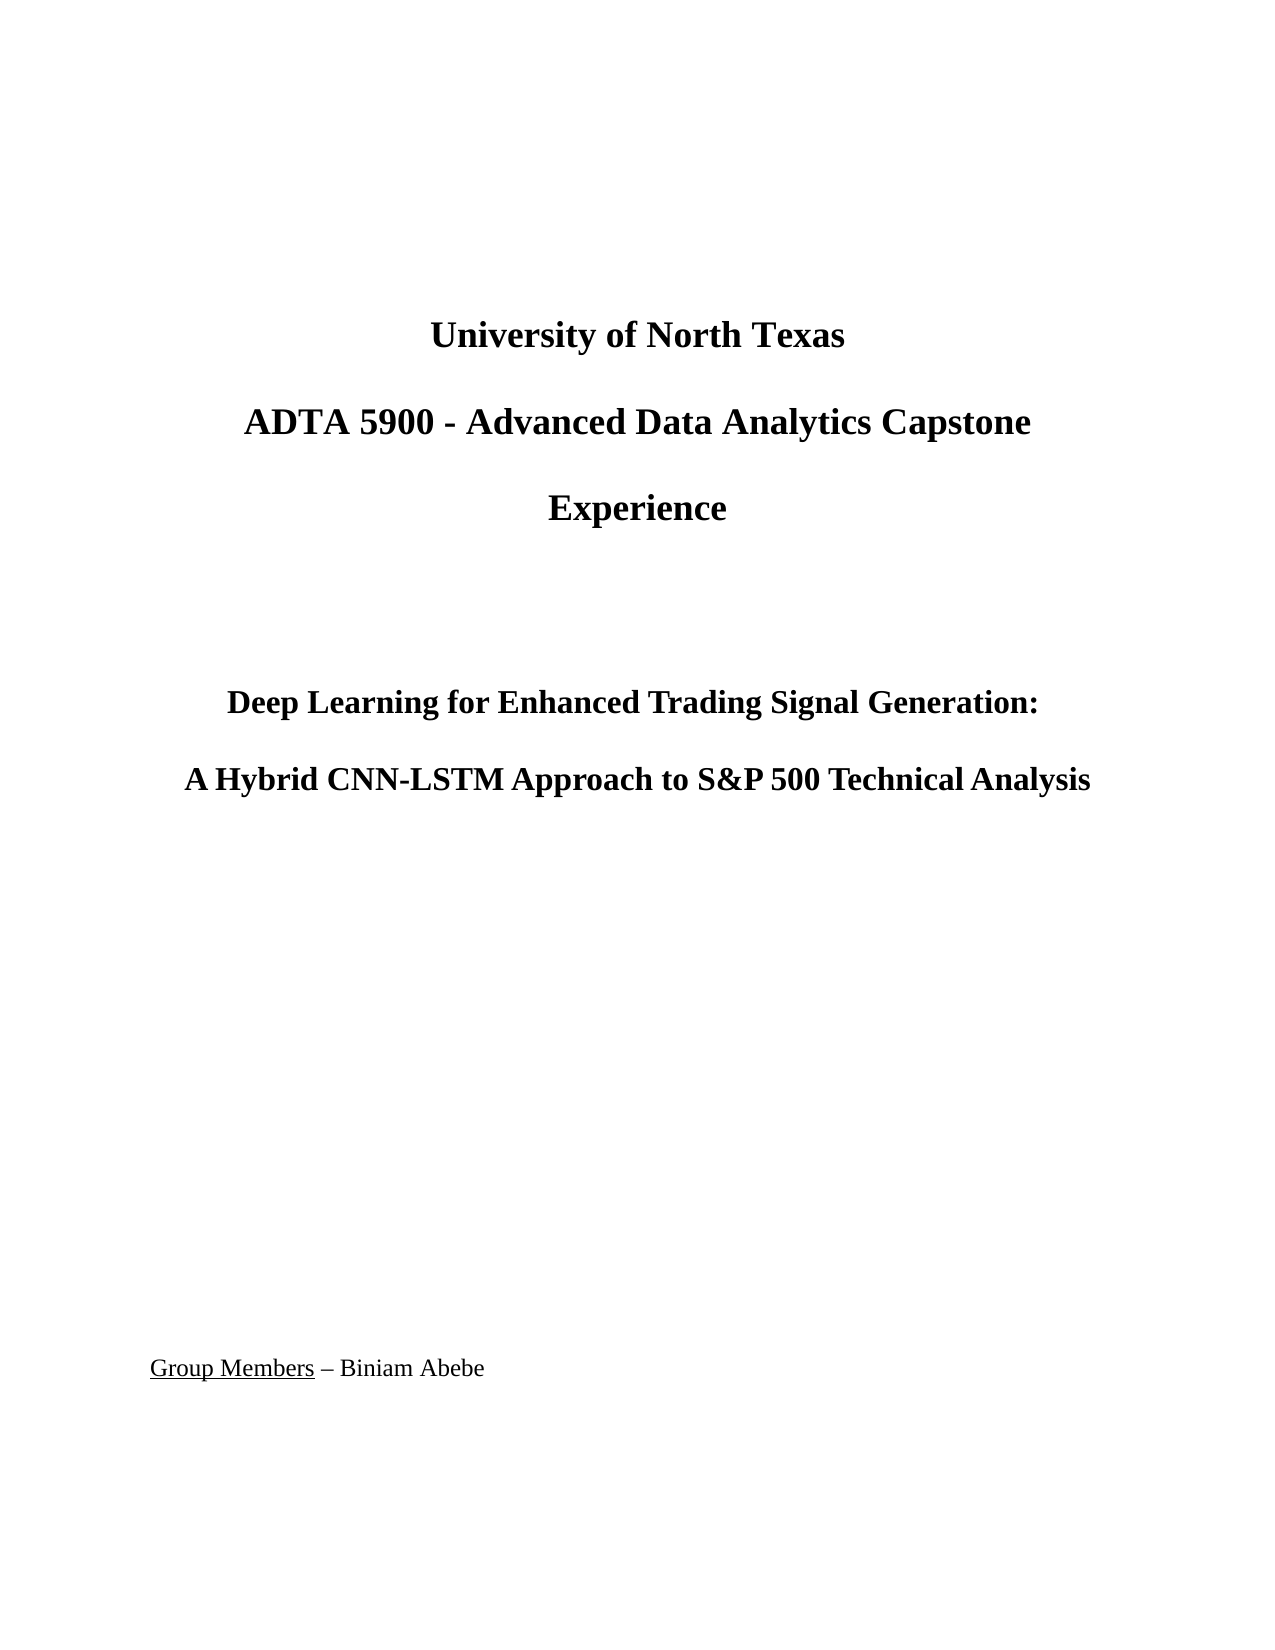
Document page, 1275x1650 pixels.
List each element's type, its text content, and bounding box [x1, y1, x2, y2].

text ADTA 5900 - Advanced Data Analytics Capstone Experience [150, 399, 1125, 528]
text Group Members – Biniam Abebe [150, 1353, 1125, 1382]
text Deep Learning for Enhanced Trading Signal Generation: A Hybrid CNN-LSTM Approach to S&P 500 Technical Analysis [150, 682, 1125, 797]
text University of North Texas [150, 313, 1125, 356]
